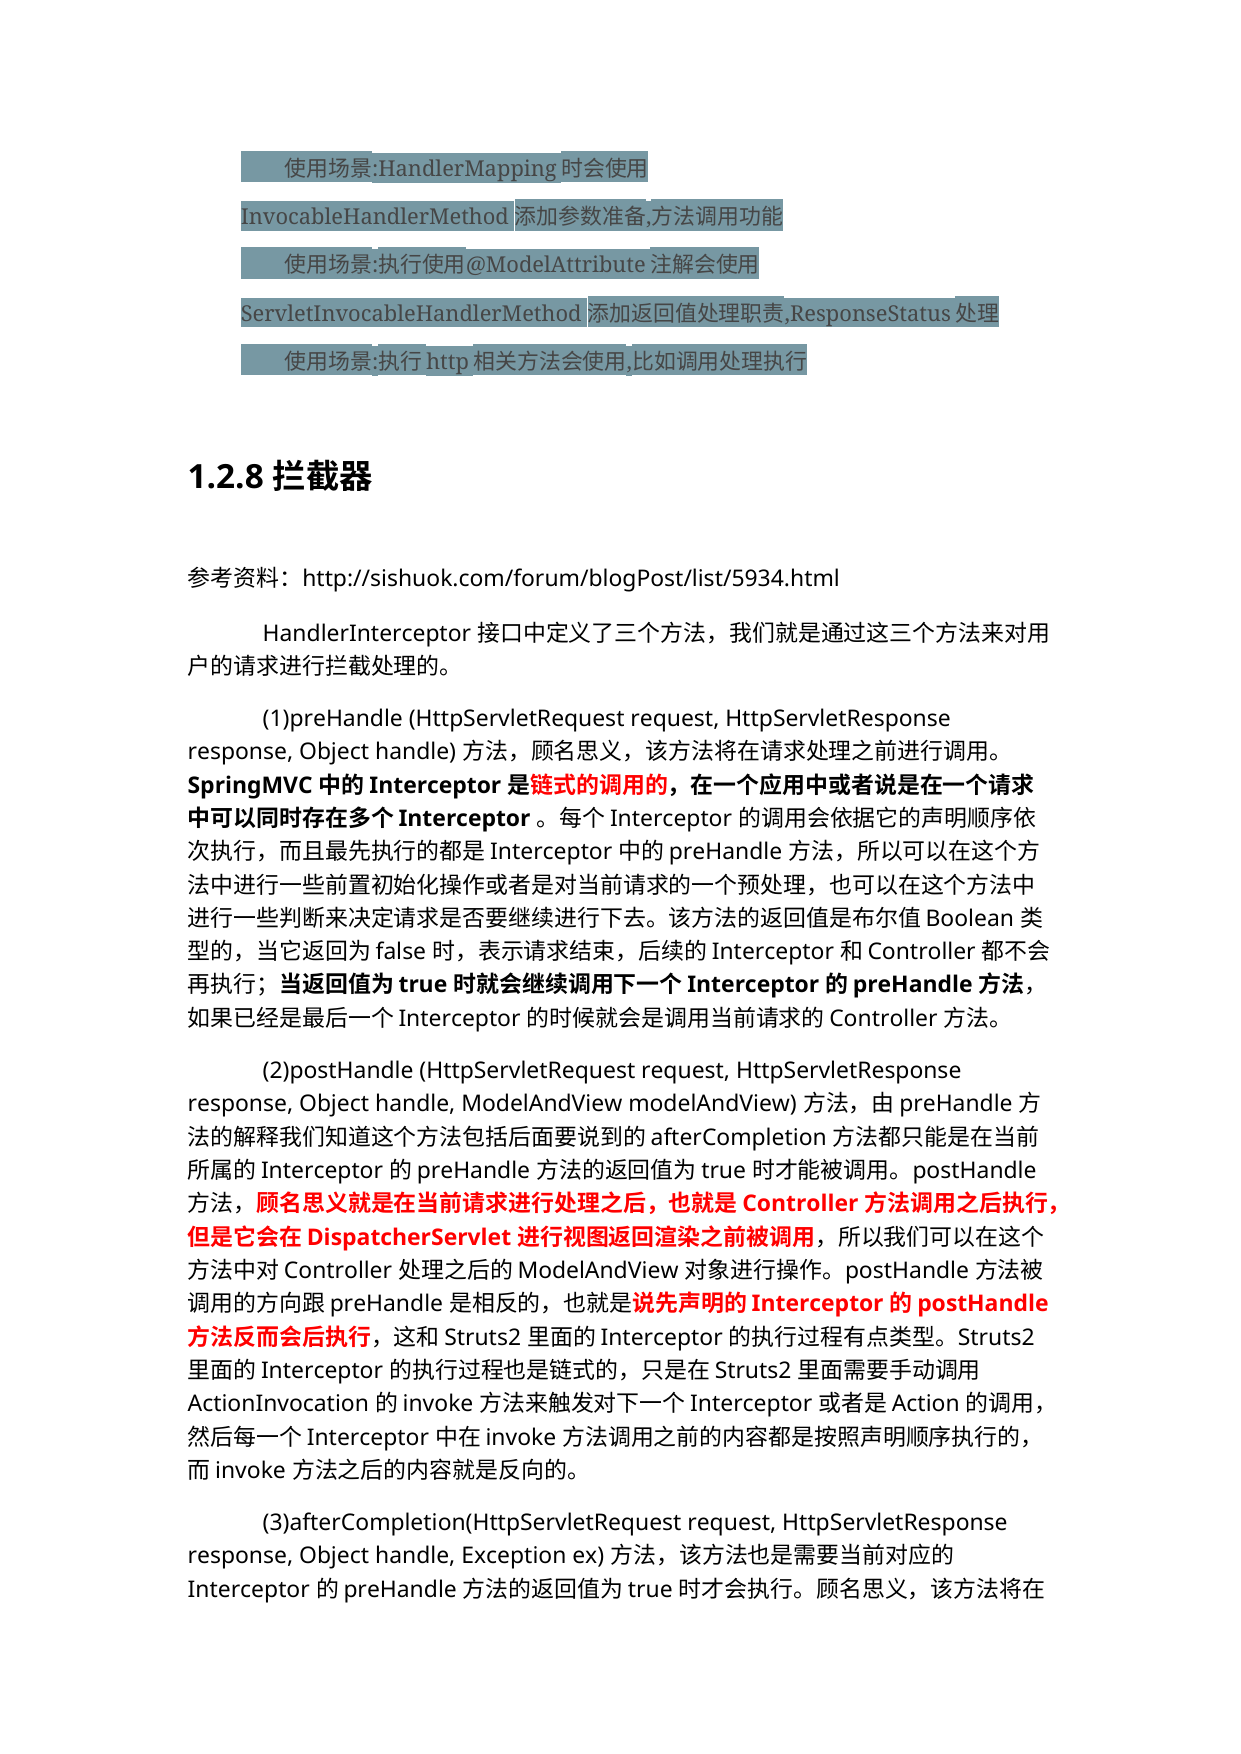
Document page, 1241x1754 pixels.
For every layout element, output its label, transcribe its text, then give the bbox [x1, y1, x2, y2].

list 使用场景:执行http相关方法会使用,比如调用处理执行 [241, 343, 1053, 376]
list ServletInvocableHandlerMethod 添加返回值处理职责,ResponseStatus处理 [241, 295, 1053, 327]
subtitle 1.2.8 拦截器 [187, 449, 1053, 498]
list 使用场景:HandlerMapping时会使用 [241, 150, 1053, 183]
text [187, 1506, 1053, 1604]
list InvocableHandlerMethod 添加参数准备,方法调用功能 [241, 198, 1053, 231]
list 使用场景:执行使用@ModelAttribute注解会使用 [241, 246, 1053, 279]
text HandlerInterceptor 接口中定义了三个方法，我们就是通过这三个方法来对用户的请求进行拦截处理的。 [187, 614, 1053, 681]
text 参考资料：http://sishuok.com/forum/blogPost/list/5934.html [187, 560, 1053, 594]
text (2)postHandle (HttpServletRequest request, HttpServletResponse response, Object handle, ModelAndView modelAndView) 方法，由preHandle 方法的解释我们知道这个方法包括后面要说到的afterCompletion 方法都只能是在当前所属的Interceptor 的preHandle 方法的返回值为true 时才能被调用。postHandle 方法，顾名思义就是在当前请求进行处理之后，也就是Controller 方法调用之后执行，但是它会在DispatcherServlet 进行视图返回渲染之前被调用，所以我们可以在这个方法中对Controller 处理之后的ModelAndView 对象进行操作。postHandle 方法被调用的方向跟preHandle 是相反的，也就是说先声明的Interceptor 的postHandle 方法反而会后执行，这和Struts2 里面的Interceptor 的执行过程有点类型。Struts2 里面的Interceptor 的执行过程也是链式的，只是在Struts2 里面需要手动调用ActionInvocation 的invoke 方法来触发对下一个Interceptor 或者是Action 的调用，然后每一个Interceptor 中在invoke 方法调用之前的内容都是按照声明顺序执行的，而invoke 方法之后的内容就是反向的。 [187, 1054, 1053, 1485]
text (1)preHandle (HttpServletRequest request, HttpServletResponse response, Object handle) 方法，顾名思义，该方法将在请求处理之前进行调用。SpringMVC 中的Interceptor 是链式的调用的，在一个应用中或者说是在一个请求中可以同时存在多个Interceptor 。每个Interceptor 的调用会依据它的声明顺序依次执行，而且最先执行的都是Interceptor 中的preHandle 方法，所以可以在这个方法中进行一些前置初始化操作或者是对当前请求的一个预处理，也可以在这个方法中进行一些判断来决定请求是否要继续进行下去。该方法的返回值是布尔值Boolean 类型的，当它返回为false 时，表示请求结束，后续的Interceptor 和Controller 都不会再执行；当返回值为true 时就会继续调用下一个Interceptor 的preHandle 方法，如果已经是最后一个Interceptor 的时候就会是调用当前请求的Controller 方法。 [187, 702, 1053, 1033]
